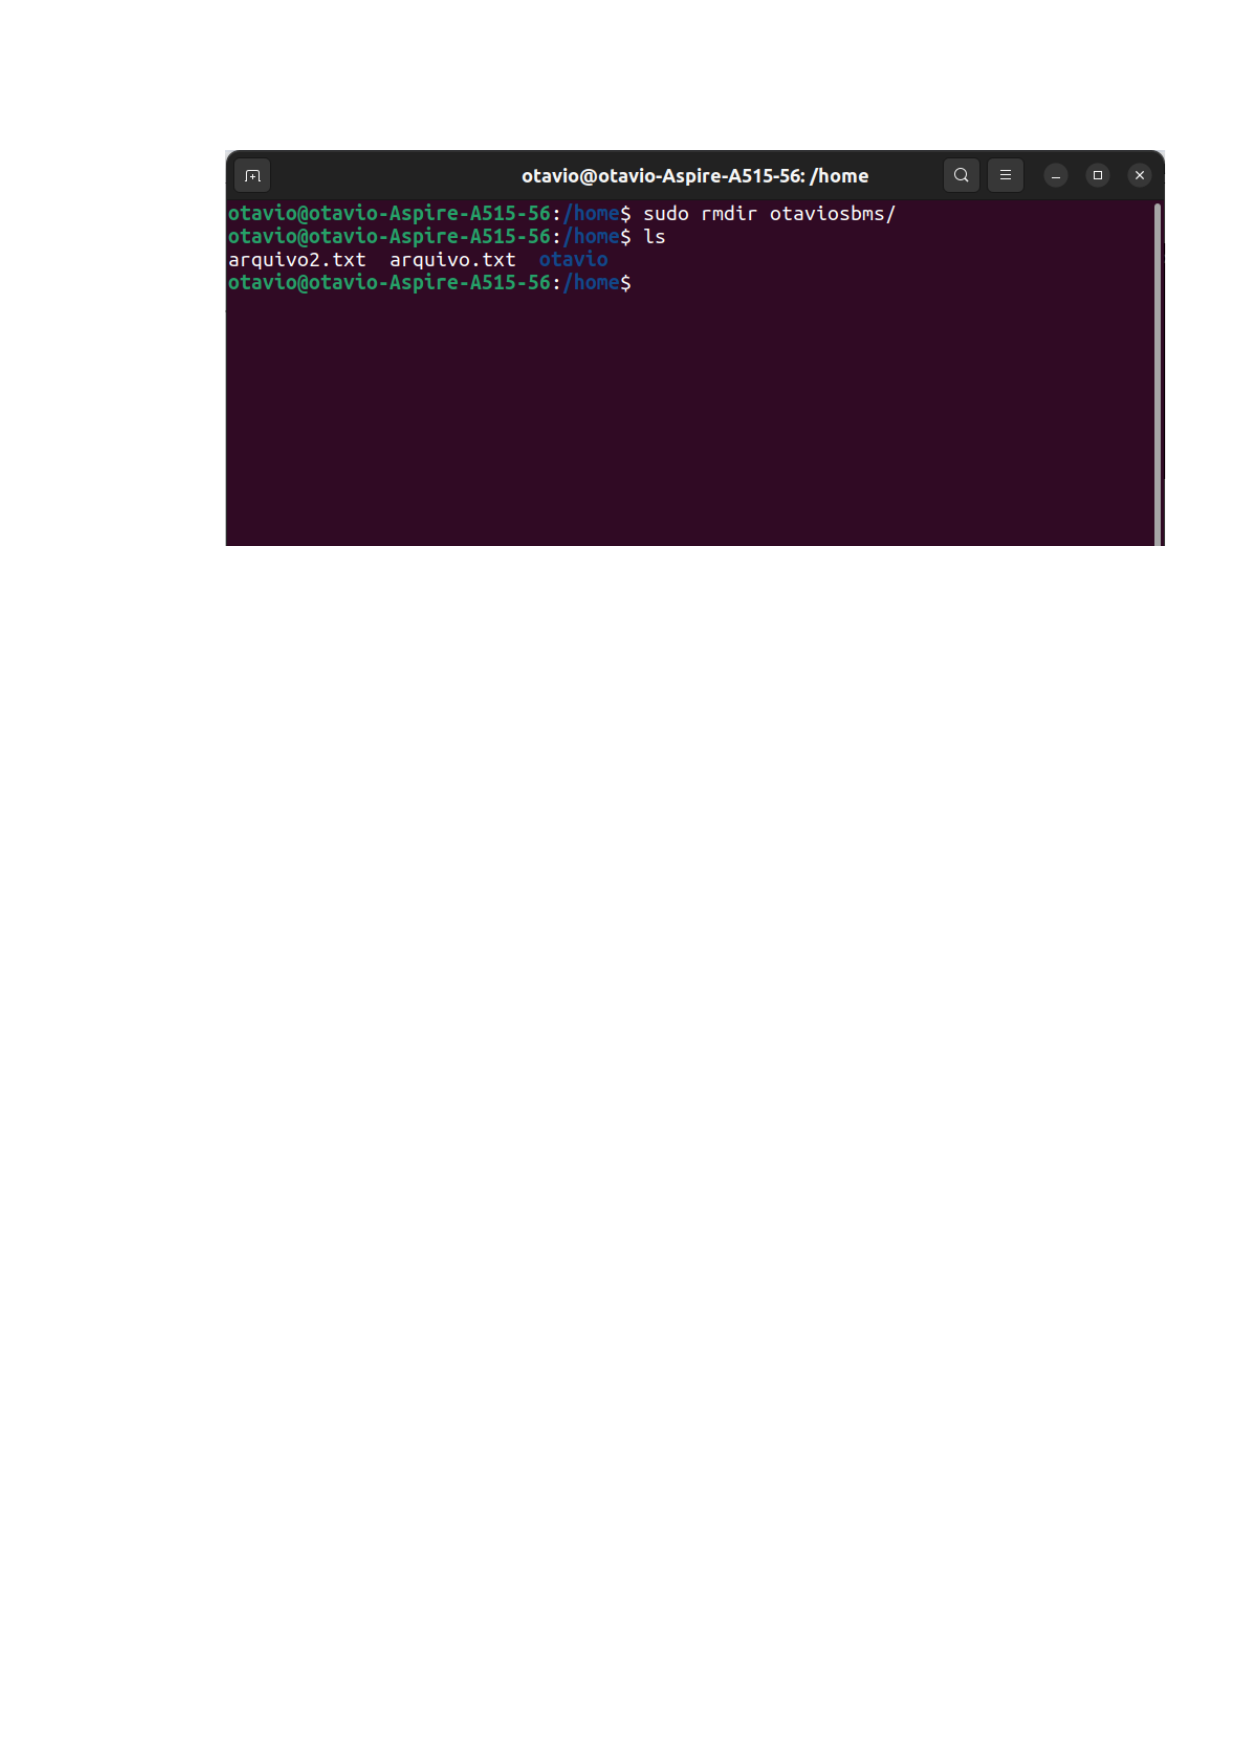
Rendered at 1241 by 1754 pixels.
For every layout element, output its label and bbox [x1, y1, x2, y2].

picture [225, 150, 1166, 546]
